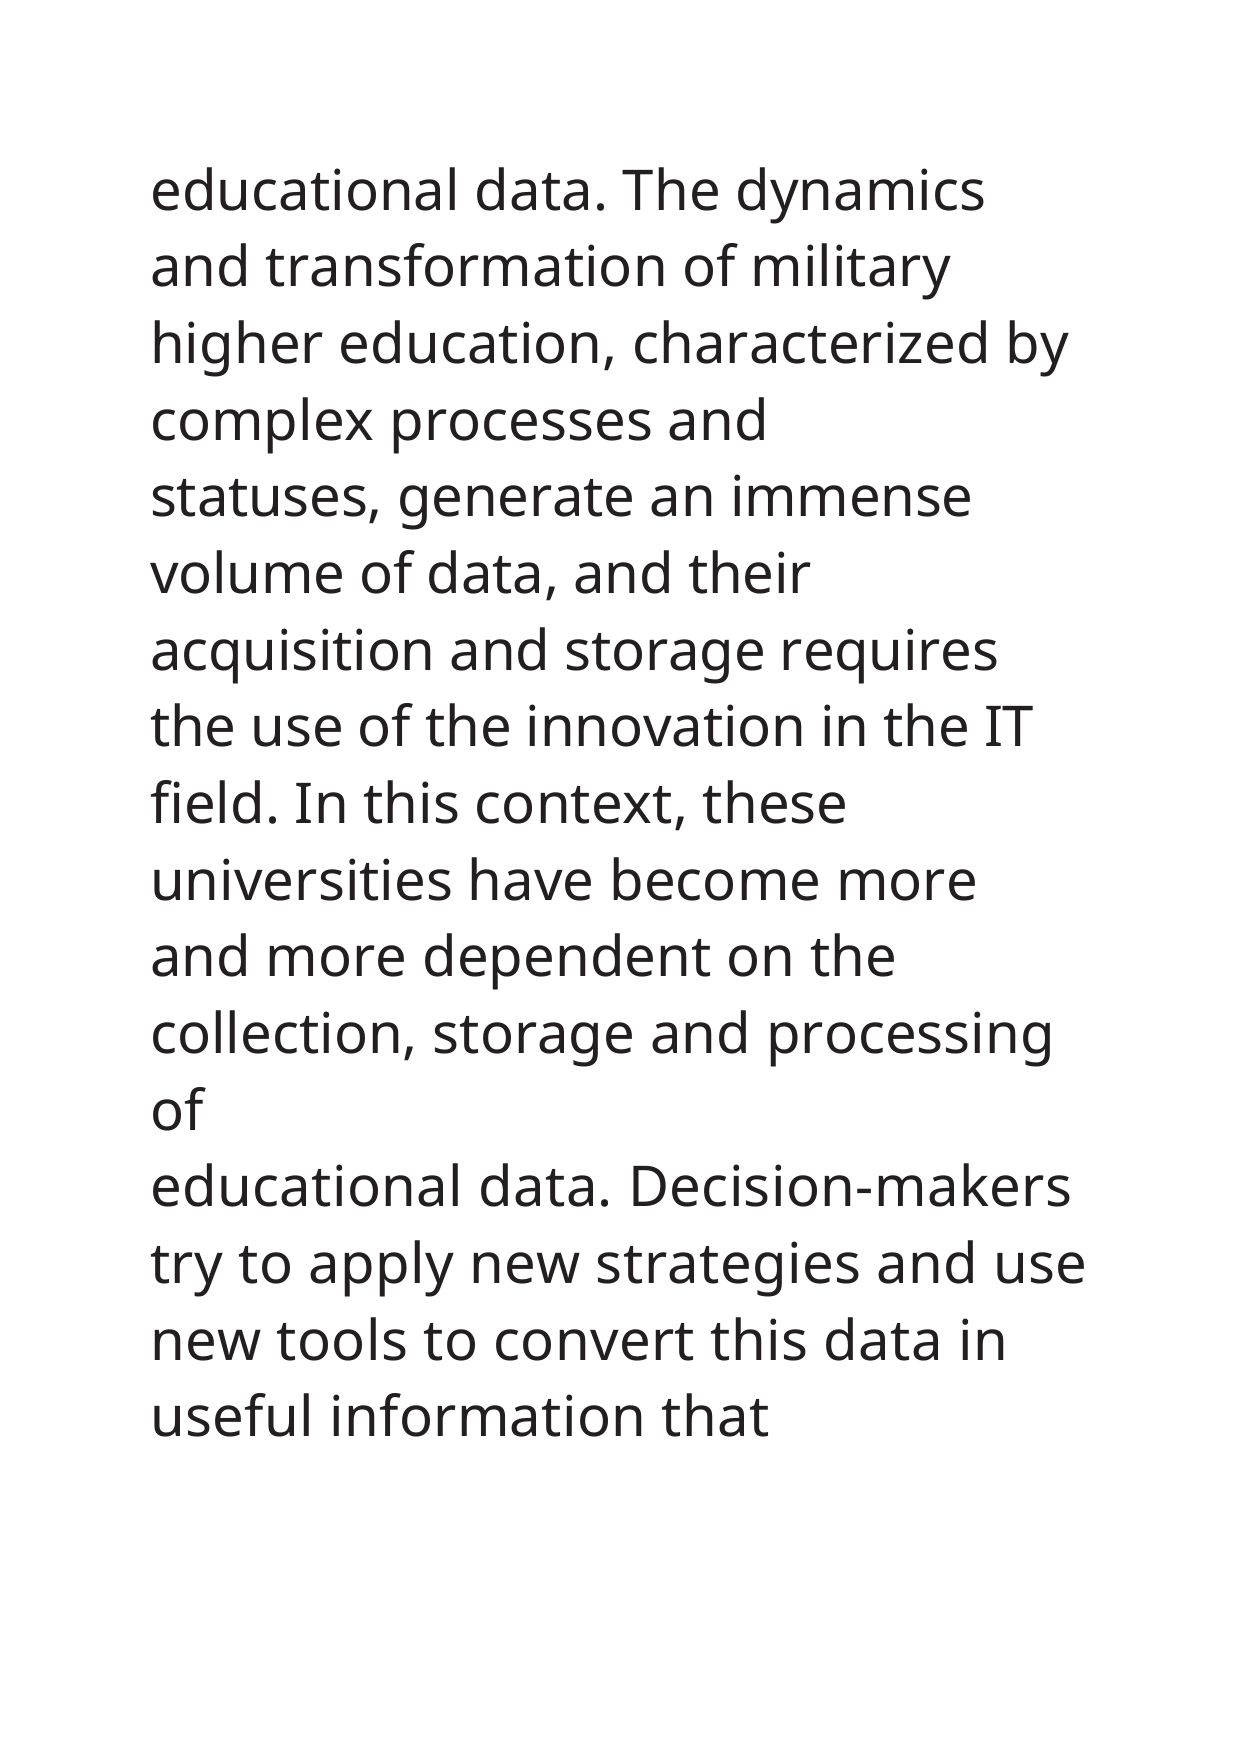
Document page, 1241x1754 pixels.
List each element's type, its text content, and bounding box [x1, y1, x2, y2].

text statuses, generate an immense volume of data, and their acquisition and storage requires the use of the innovation in the IT [150, 457, 1090, 763]
text educational data. Decision-makers try to apply new strategies and use new tools to convert this data in useful information that [150, 1147, 1090, 1453]
text field. In this context, these universities have become more and more dependent on the collection, storage and processing of [150, 763, 1090, 1147]
text educational data. The dynamics and transformation of military higher education, characterized by complex processes and [150, 150, 1090, 457]
